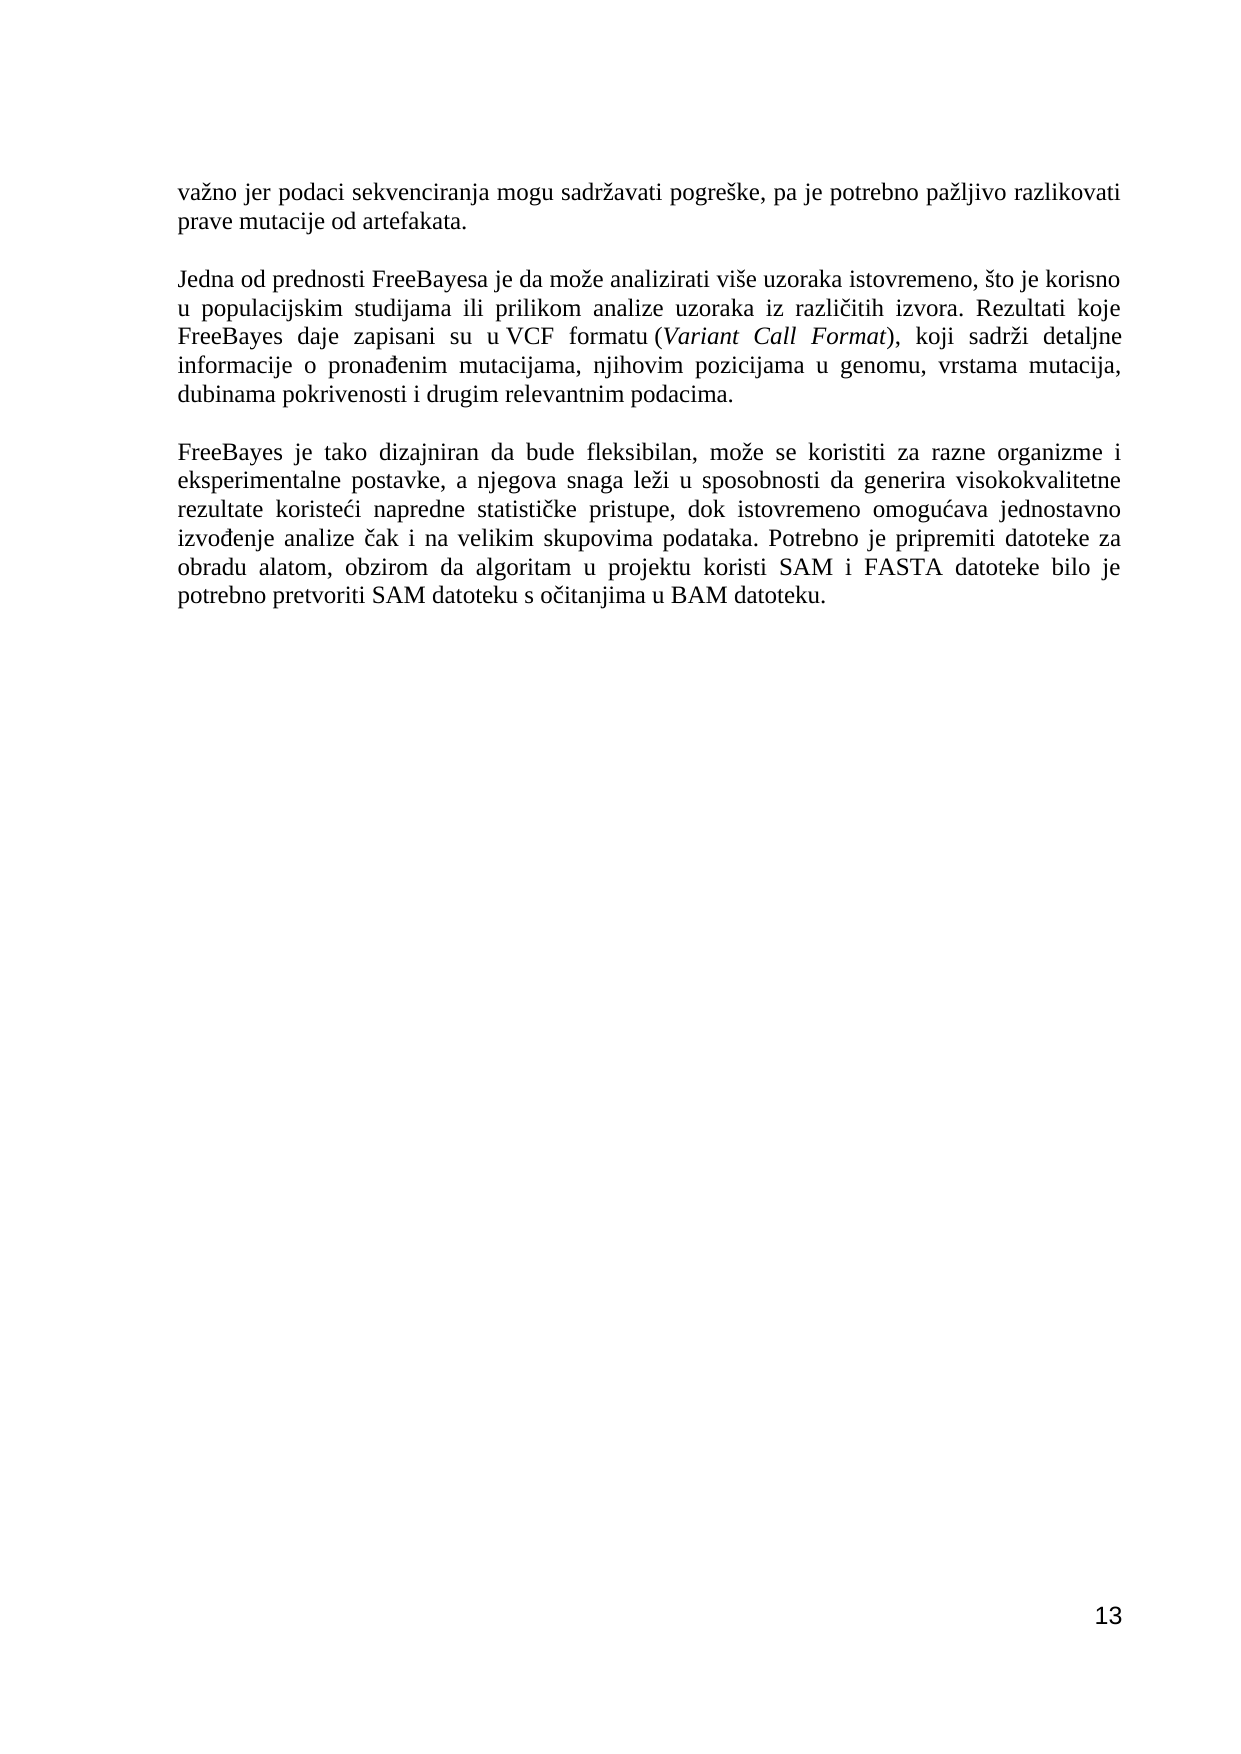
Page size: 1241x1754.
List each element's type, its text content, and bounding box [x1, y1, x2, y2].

text FreeBayes je tako dizajniran da bude fleksibilan, može se koristiti za razne organizme i eksperimentalne postavke, a njegova snaga leži u sposobnosti da generira visokokvalitetne rezultate koristeći napredne statističke pristupe, dok istovremeno omogućava jednostavno izvođenje analize čak i na velikim skupovima podataka. Potrebno je pripremiti datoteke za obradu alatom, obzirom da algoritam u projektu koristi SAM i FASTA datoteke bilo je potrebno pretvoriti SAM datoteku s očitanjima u BAM datoteku. [177, 437, 1122, 609]
text Jedna od prednosti FreeBayesa je da može analizirati više uzoraka istovremeno, što je korisno u populacijskim studijama ili prilikom analize uzoraka iz različitih izvora. Rezultati koje FreeBayes daje zapisani su u VCF formatu (Variant Call Format), koji sadrži detaljne informacije o pronađenim mutacijama, njihovim pozicijama u genomu, vrstama mutacija, dubinama pokrivenosti i drugim relevantnim podacima. [177, 264, 1122, 408]
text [177, 177, 1122, 235]
